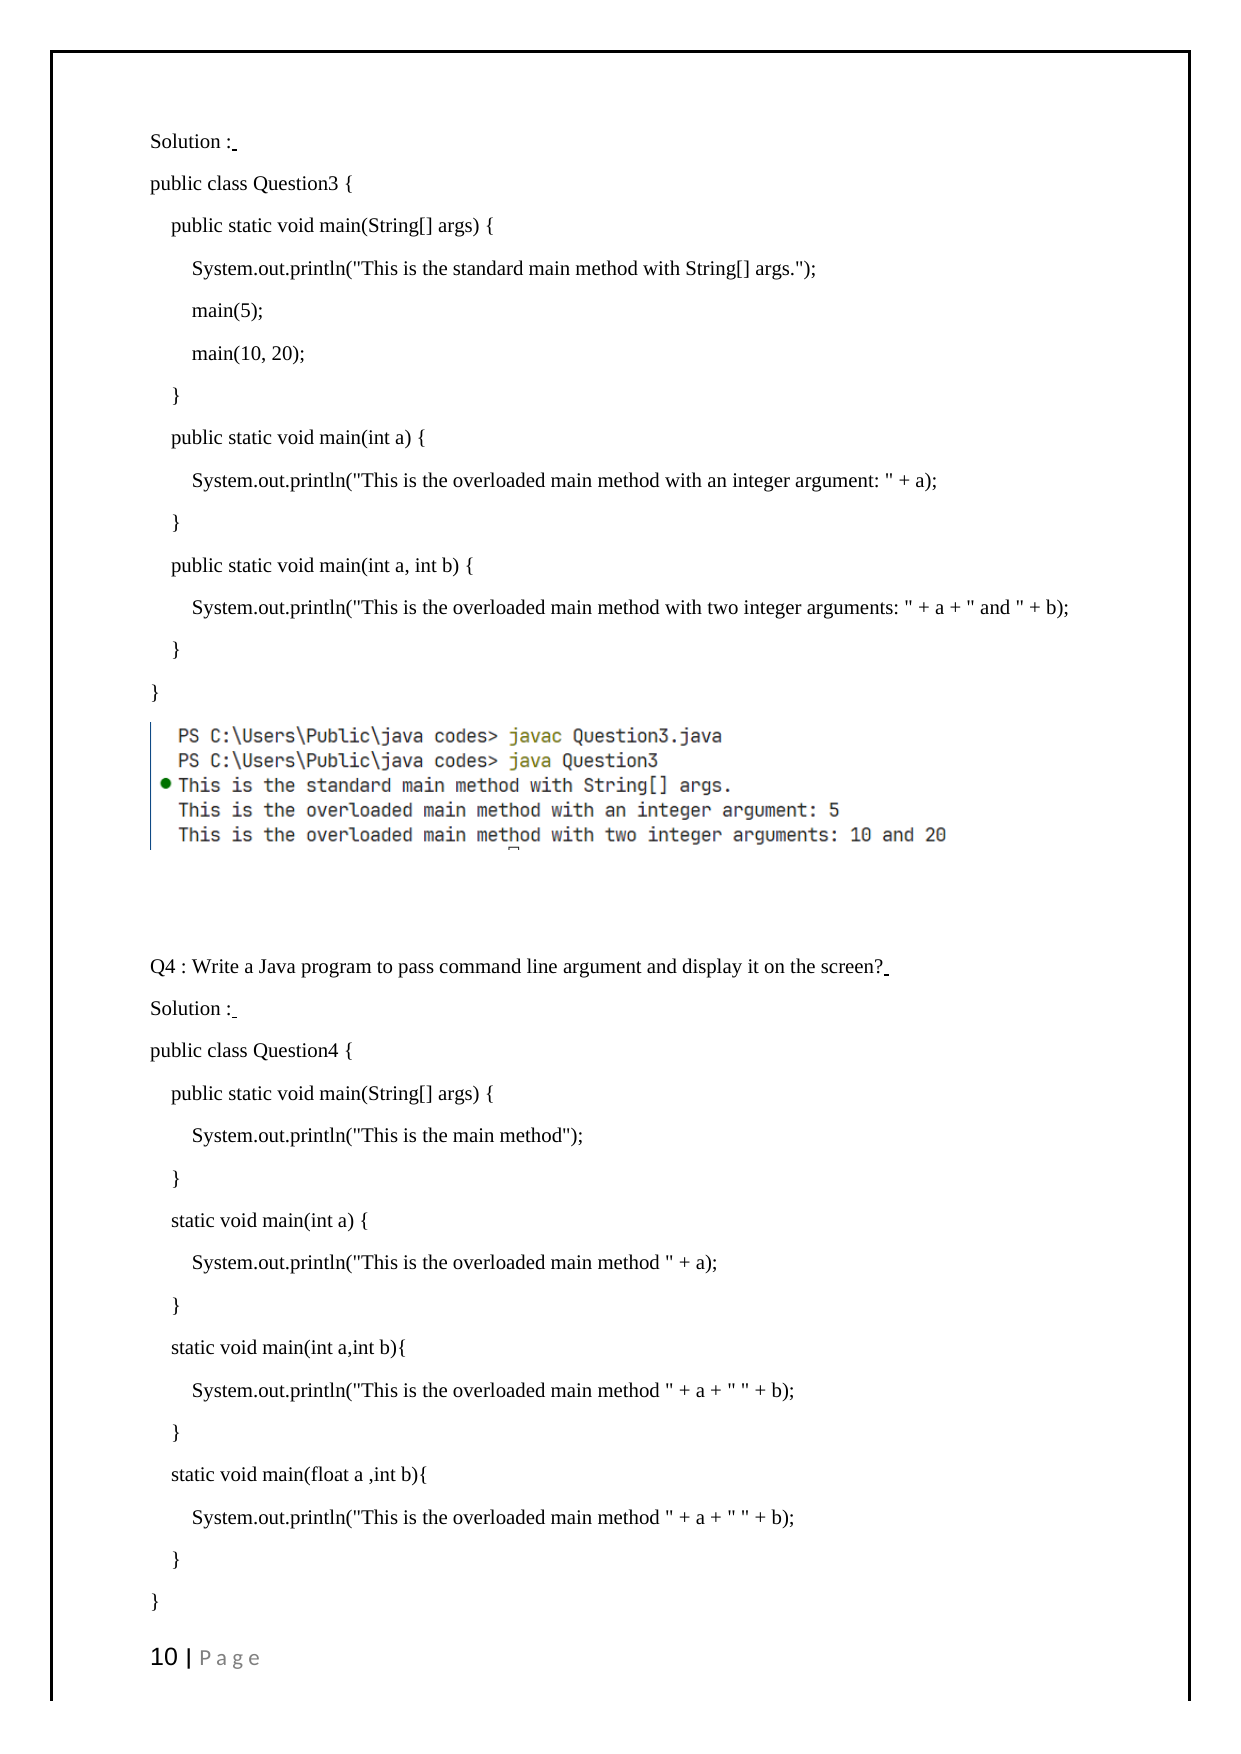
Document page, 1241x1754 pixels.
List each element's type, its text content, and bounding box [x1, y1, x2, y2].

text } [150, 510, 1090, 534]
text } [150, 1293, 1090, 1317]
text main(5); [150, 298, 1090, 322]
text } [150, 1547, 1090, 1571]
text } [150, 1420, 1090, 1444]
text public static void main(String[] args) { [150, 213, 1090, 237]
text Q4 : Write a Java program to pass command line argument and display it on the screen? [150, 953, 1090, 978]
text public static void main(int a) { [150, 425, 1090, 449]
text } [150, 383, 1090, 407]
text System.out.println("This is the overloaded main method " + a + " " + b); [150, 1505, 1090, 1529]
text } [150, 680, 1090, 704]
text main(10, 20); [150, 341, 1090, 364]
picture [150, 722, 1091, 850]
text static void main(int a) { [150, 1208, 1090, 1232]
text Solution : [150, 128, 1090, 153]
text public class Question4 { [150, 1038, 1090, 1062]
text System.out.println("This is the overloaded main method " + a); [150, 1250, 1090, 1274]
text } [150, 1589, 1090, 1613]
text public static void main(String[] args) { [150, 1081, 1090, 1105]
text static void main(float a ,int b){ [150, 1462, 1090, 1486]
text } [150, 1166, 1090, 1189]
text public static void main(int a, int b) { [150, 552, 1090, 577]
text System.out.println("This is the overloaded main method " + a + " " + b); [150, 1377, 1090, 1402]
text System.out.println("This is the main method"); [150, 1123, 1090, 1147]
text System.out.println("This is the overloaded main method with an integer argument: " + a); [150, 468, 1090, 492]
text System.out.println("This is the standard main method with String[] args."); [150, 256, 1090, 280]
text Solution : [150, 996, 1090, 1020]
text } [150, 637, 1090, 661]
text static void main(int a,int b){ [150, 1335, 1090, 1359]
text public class Question3 { [150, 171, 1090, 195]
text System.out.println("This is the overloaded main method with two integer arguments: " + a + " and " + b); [150, 595, 1090, 619]
